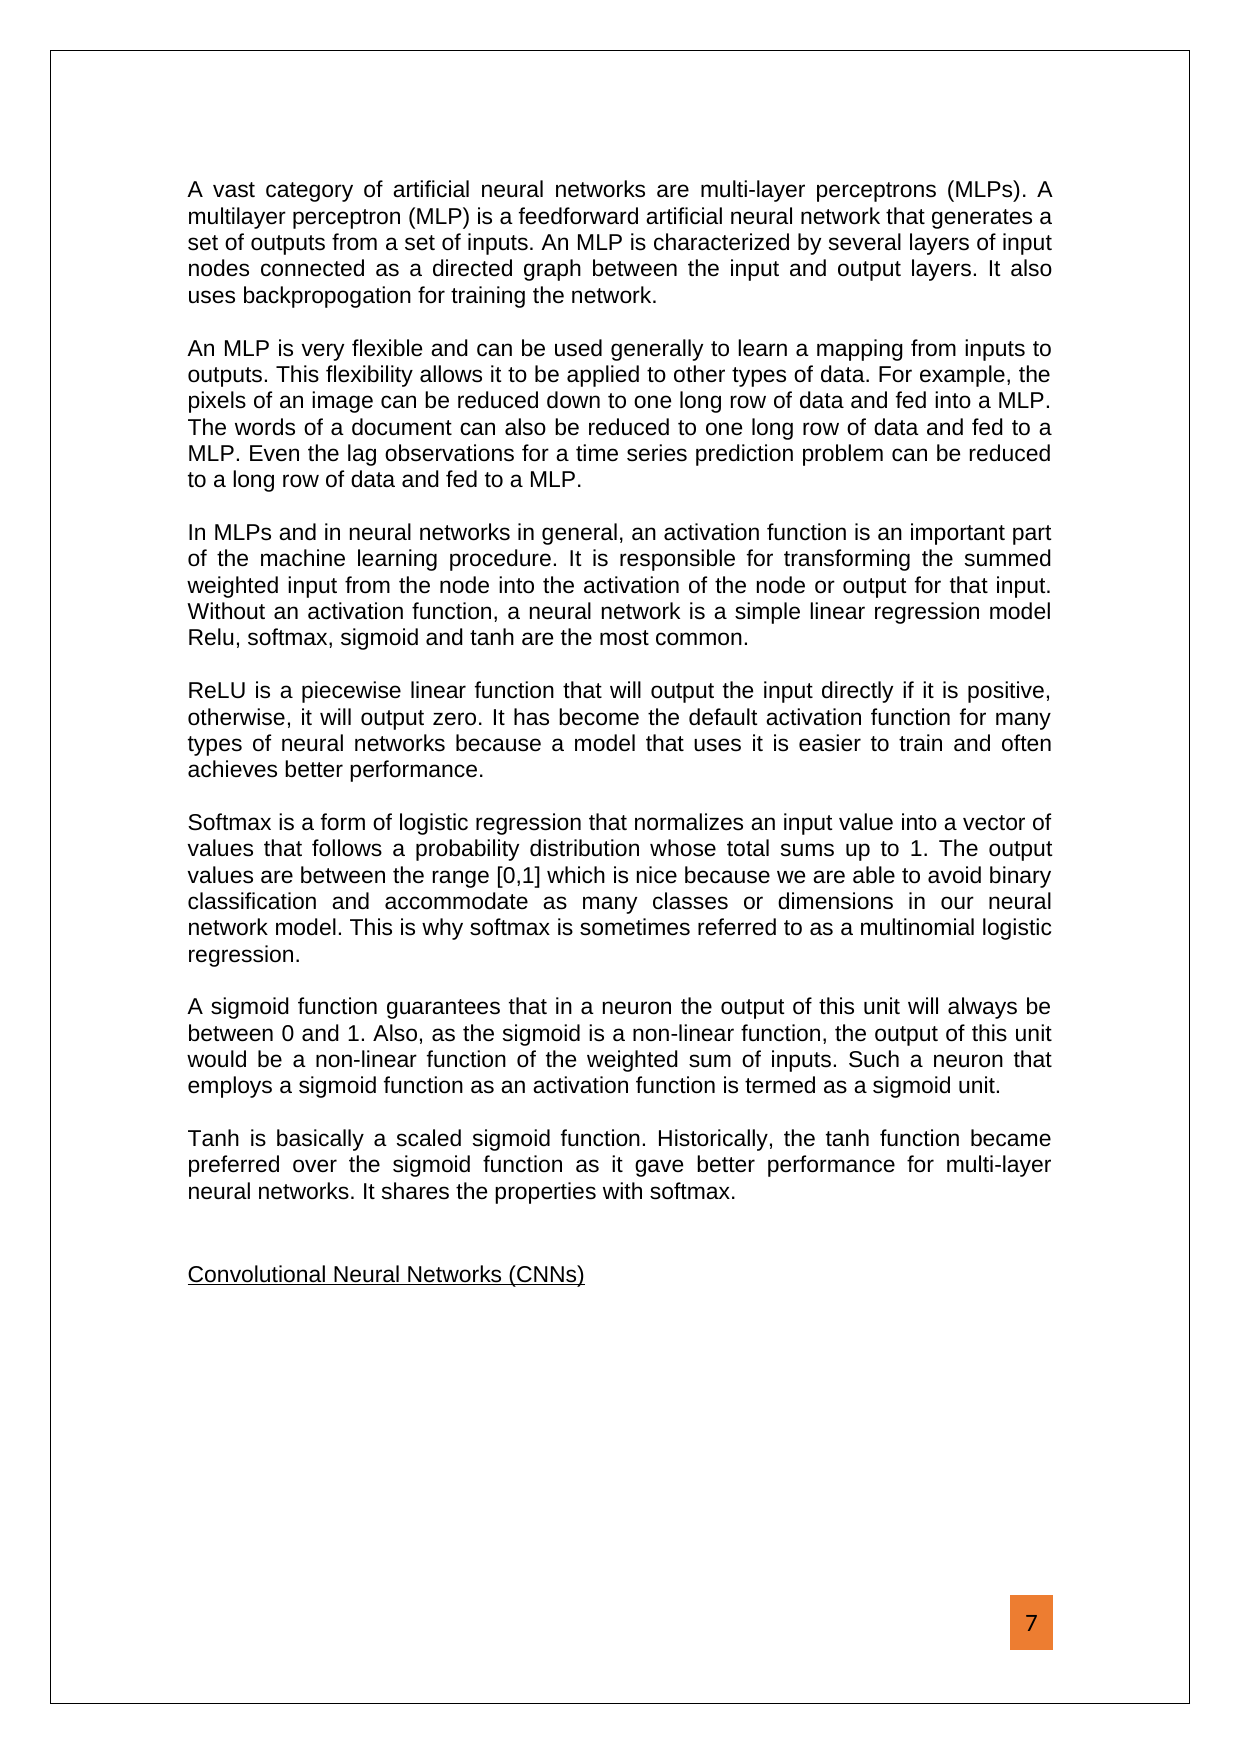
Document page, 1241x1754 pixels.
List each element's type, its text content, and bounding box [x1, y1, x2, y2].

text A sigmoid function guarantees that in a neuron the output of this unit will always be between 0 and 1. Also, as the sigmoid is a non-linear function, the output of this unit would be a non-linear function of the weighted sum of inputs. Such a neuron that employs a sigmoid function as an activation function is termed as a sigmoid unit. [187, 993, 1053, 1099]
text A vast category of artificial neural networks are multi-layer perceptrons (MLPs). A multilayer perceptron (MLP) is a feedforward artificial neural network that generates a set of outputs from a set of inputs. An MLP is characterized by several layers of input nodes connected as a directed graph between the input and output layers. It also uses backpropogation for training the network. [187, 176, 1053, 308]
text Softmax is a form of logistic regression that normalizes an input value into a vector of values that follows a probability distribution whose total sums up to 1. The output values are between the range [0,1] which is nice because we are able to avoid binary classification and accommodate as many classes or dimensions in our neural network model. This is why softmax is sometimes referred to as a multinomial logistic regression. [187, 809, 1053, 967]
text ReLU is a piecewise linear function that will output the input directly if it is positive, otherwise, it will output zero. It has become the default activation function for many types of neural networks because a model that uses it is easier to train and often achieves better performance. [187, 677, 1053, 782]
text Tanh is basically a scaled sigmoid function. Historically, the tanh function became preferred over the sigmoid function as it gave better performance for multi-layer neural networks. It shares the properties with softmax. [187, 1125, 1053, 1204]
text In MLPs and in neural networks in general, an activation function is an important part of the machine learning procedure. It is responsible for transforming the summed weighted input from the node into the activation of the node or output for that input. Without an activation function, a neural network is a simple linear regression model Relu, softmax, sigmoid and tanh are the most common. [187, 519, 1053, 651]
text An MLP is very flexible and can be used generally to learn a mapping from inputs to outputs. This flexibility allows it to be applied to other types of data. For example, the pixels of an image can be reduced down to one long row of data and fed into a MLP. The words of a document can also be reduced to one long row of data and fed to a MLP. Even the lag observations for a time series prediction problem can be reduced to a long row of data and fed to a MLP. [187, 334, 1053, 493]
text Convolutional Neural Networks (CNNs) [187, 1261, 1053, 1287]
